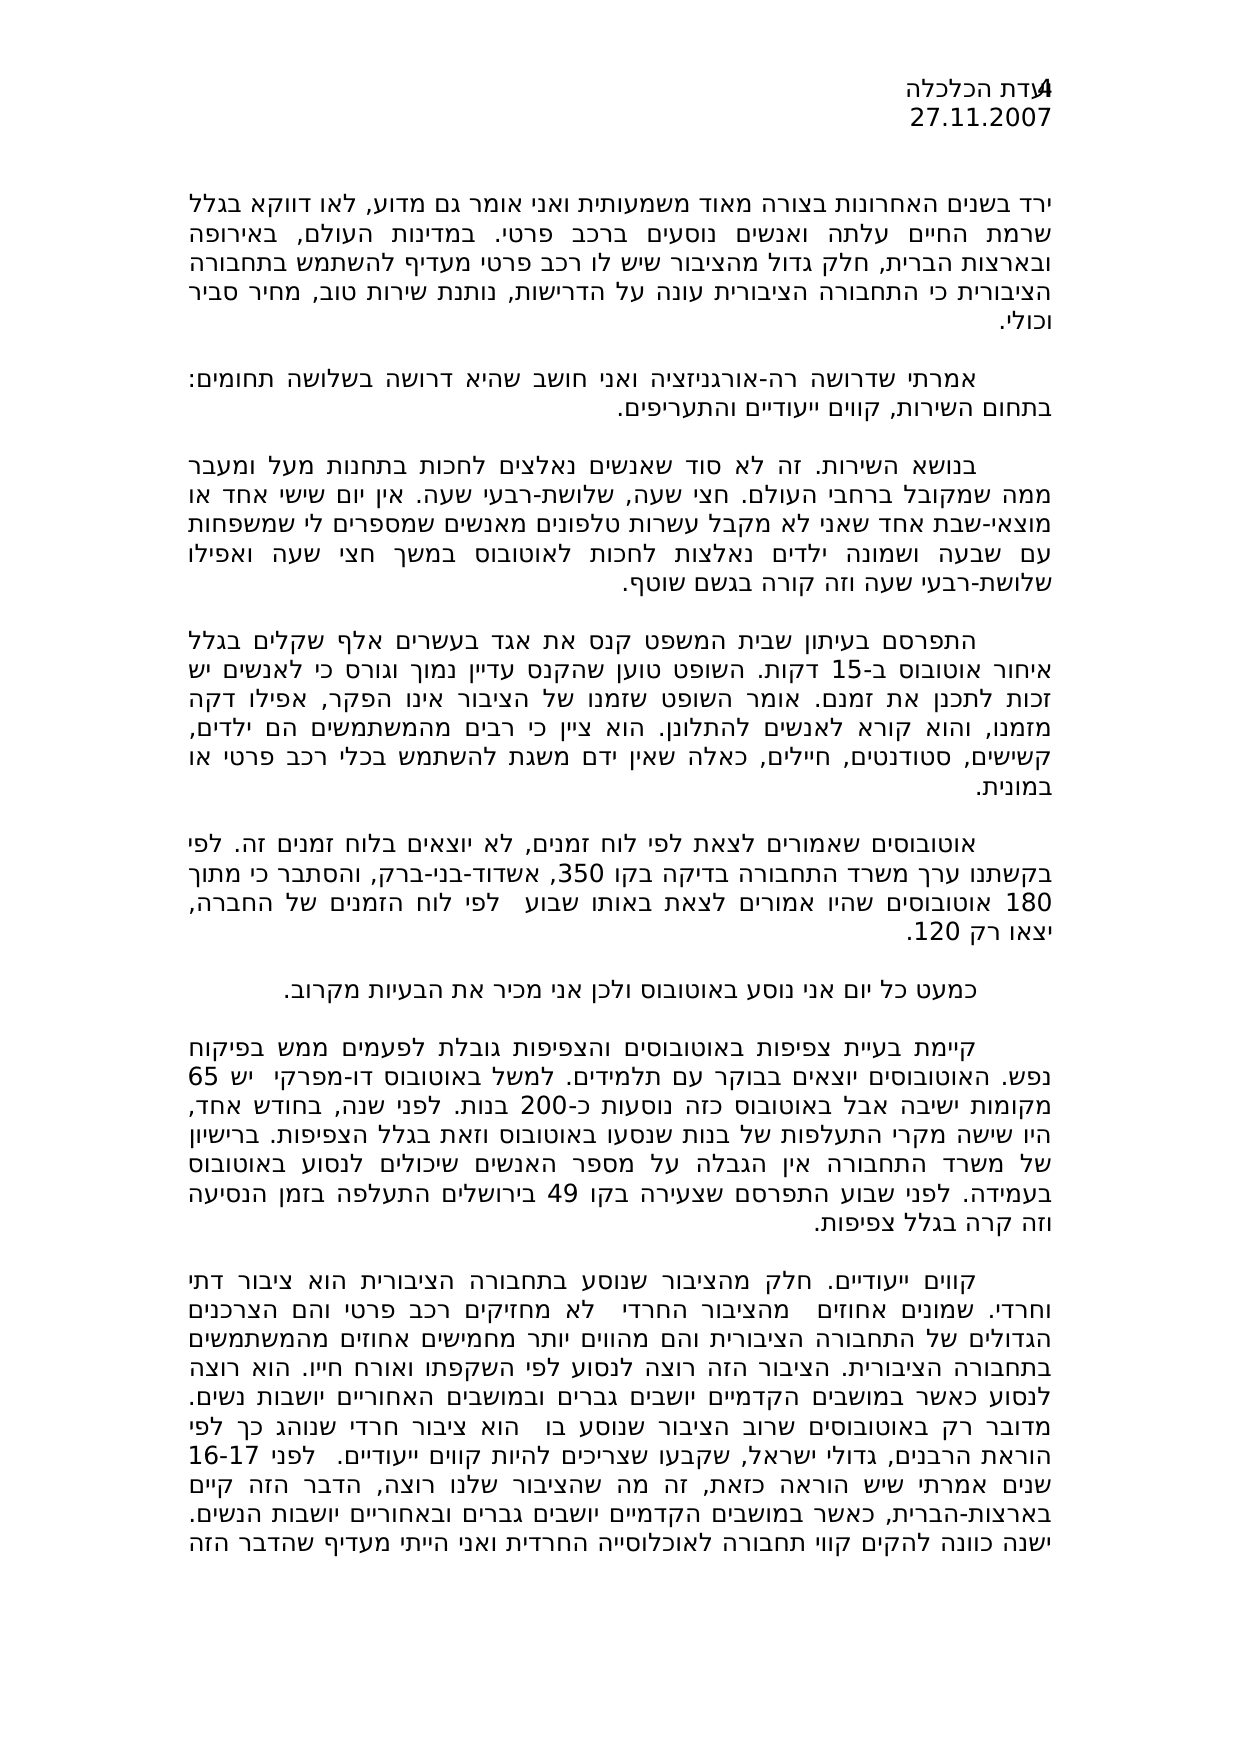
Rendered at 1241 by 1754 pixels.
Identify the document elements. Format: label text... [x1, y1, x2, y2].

text אוטובוסים שאמורים לצאת לפי לוח זמנים, לא יוצאים בלוח זמנים זה. לפי בקשתנו ערך משרד התחבורה בדיקה בקו 350, אשדוד-בני-ברק, והסתבר כי מתוך 180 אוטובוסים שהיו אמורים לצאת באותו שבוע לפי לוח הזמנים של החברה, יצאו רק 120. [187, 829, 1053, 946]
text התפרסם בעיתון שבית המשפט קנס את אגד בעשרים אלף שקלים בגלל איחור אוטובוס ב-15 דקות. השופט טוען שהקנס עדיין נמוך וגורס כי לאנשים יש זכות לתכנן את זמנם. אומר השופט שזמנו של הציבור אינו הפקר, אפילו דקה מזמנו, והוא קורא לאנשים להתלונן. הוא ציין כי רבים מהמשתמשים הם ילדים, קשישים, סטודנטים, חיילים, כאלה שאין ידם משגת להשתמש בכלי רכב פרטי או במונית. [187, 626, 1053, 801]
text קיימת בעיית צפיפות באוטובוסים והצפיפות גובלת לפעמים ממש בפיקוח נפש. האוטובוסים יוצאים בבוקר עם תלמידים. למשל באוטובוס דו-מפרקי יש 65 מקומות ישיבה אבל באוטובוס כזה נוסעות כ-200 בנות. לפני שנה, בחודש אחד, היו שישה מקרי התעלפות של בנות שנסעו באוטובוס וזאת בגלל הצפיפות. ברישיון של משרד התחבורה אין הגבלה על מספר האנשים שיכולים לנסוע באוטובוס בעמידה. לפני שבוע התפרסם שצעירה בקו 49 בירושלים התעלפה בזמן הנסיעה וזה קרה בגלל צפיפות. [187, 1033, 1053, 1237]
text כמעט כל יום אני נוסע באוטובוס ולכן אני מכיר את הבעיות מקרוב. [187, 975, 1053, 1004]
text אמרתי שדרושה רה-אורגניזציה ואני חושב שהיא דרושה בשלושה תחומים: בתחום השירות, קווים ייעודיים והתעריפים. [187, 364, 1053, 422]
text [187, 1266, 1053, 1557]
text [187, 189, 1053, 335]
text בנושא השירות. זה לא סוד שאנשים נאלצים לחכות בתחנות מעל ומעבר ממה שמקובל ברחבי העולם. חצי שעה, שלושת-רבעי שעה. אין יום שישי אחד או מוצאי-שבת אחד שאני לא מקבל עשרות טלפונים מאנשים שמספרים לי שמשפחות עם שבעה ושמונה ילדים נאלצות לחכות לאוטובוס במשך חצי שעה ואפילו שלושת-רבעי שעה וזה קורה בגשם שוטף. [187, 451, 1053, 597]
